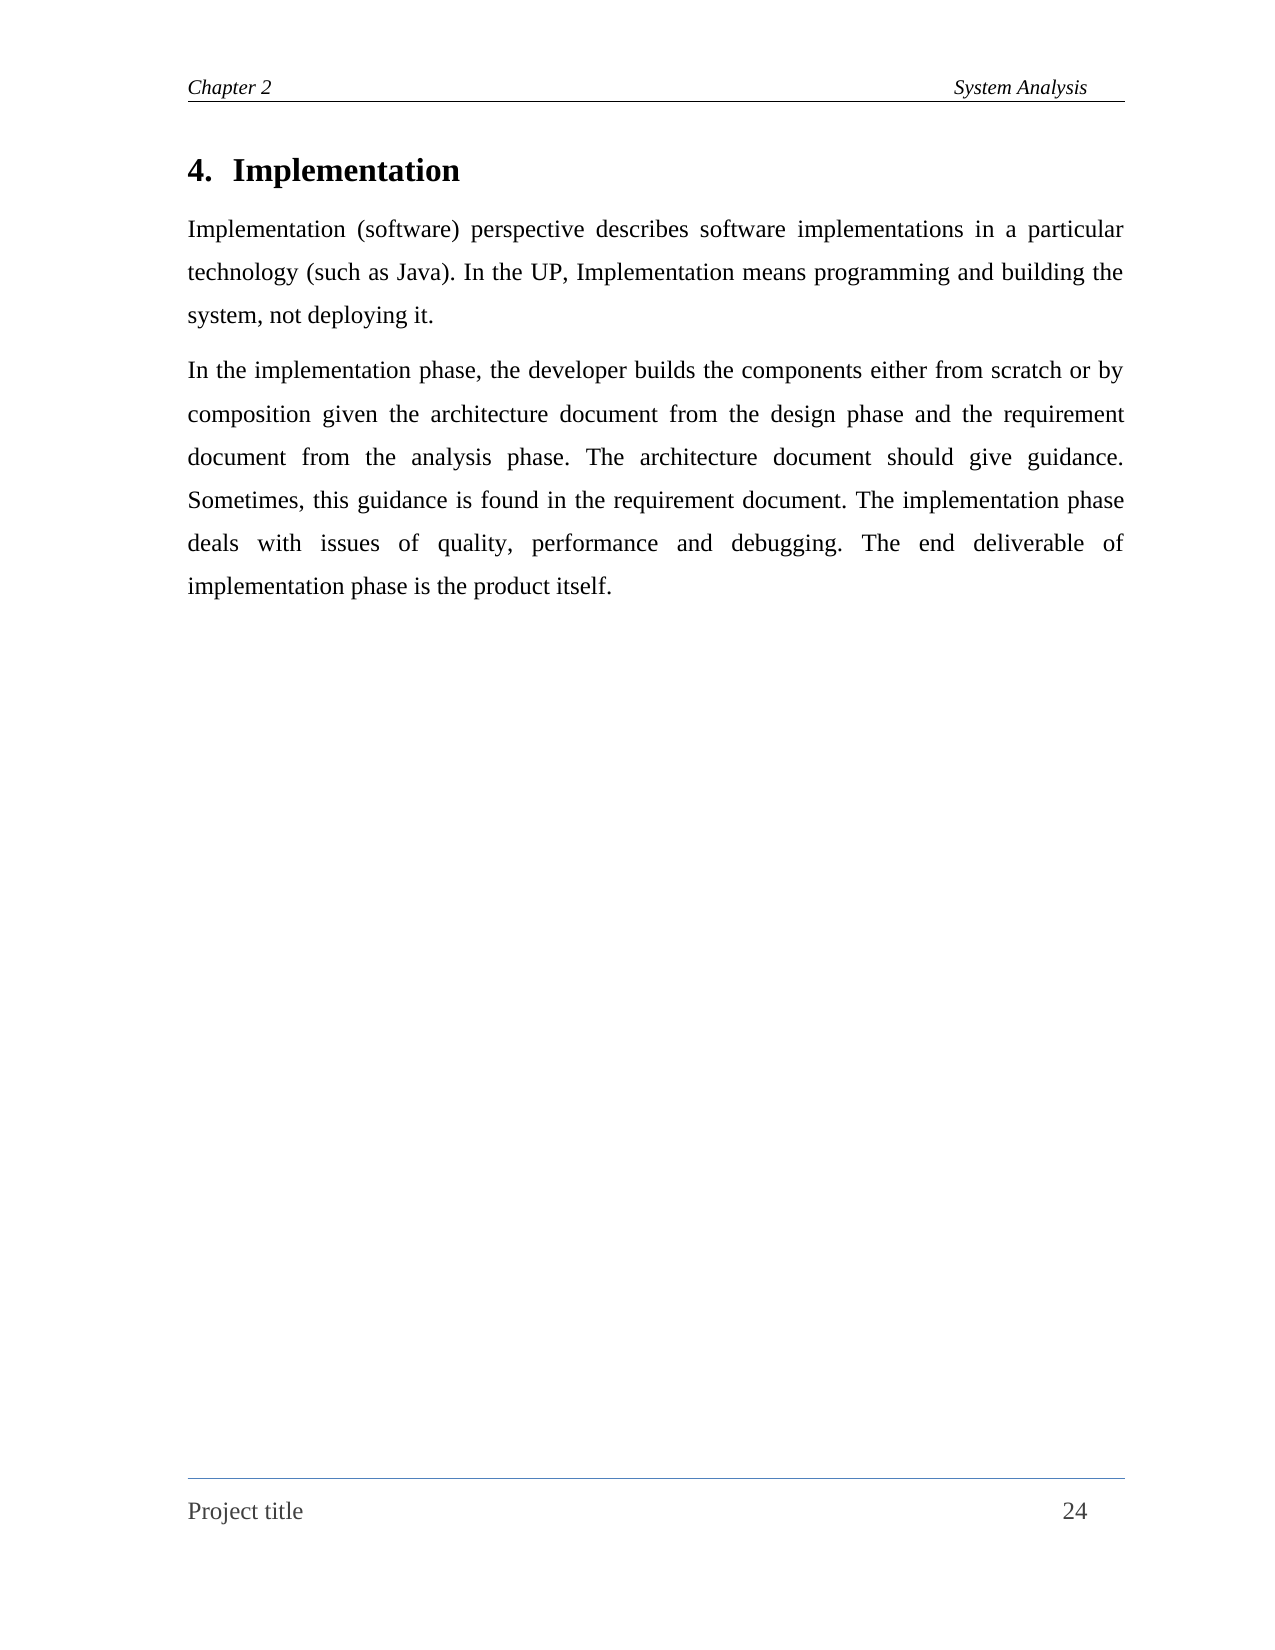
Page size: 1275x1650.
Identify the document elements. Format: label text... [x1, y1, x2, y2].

text In the implementation phase, the developer builds the components either from scratch or by composition given the architecture document from the design phase and the requirement document from the analysis phase. The architecture document should give guidance. Sometimes, this guidance is found in the requirement document. The implementation phase deals with issues of quality, performance and debugging. The end deliverable of implementation phase is the product itself. [187, 356, 1125, 600]
text Implementation (software) perspective describes software implementations in a particular technology (such as Java). In the UP, Implementation means programming and building the system, not deploying it. [187, 214, 1125, 329]
subtitle Implementation [187, 150, 1125, 188]
